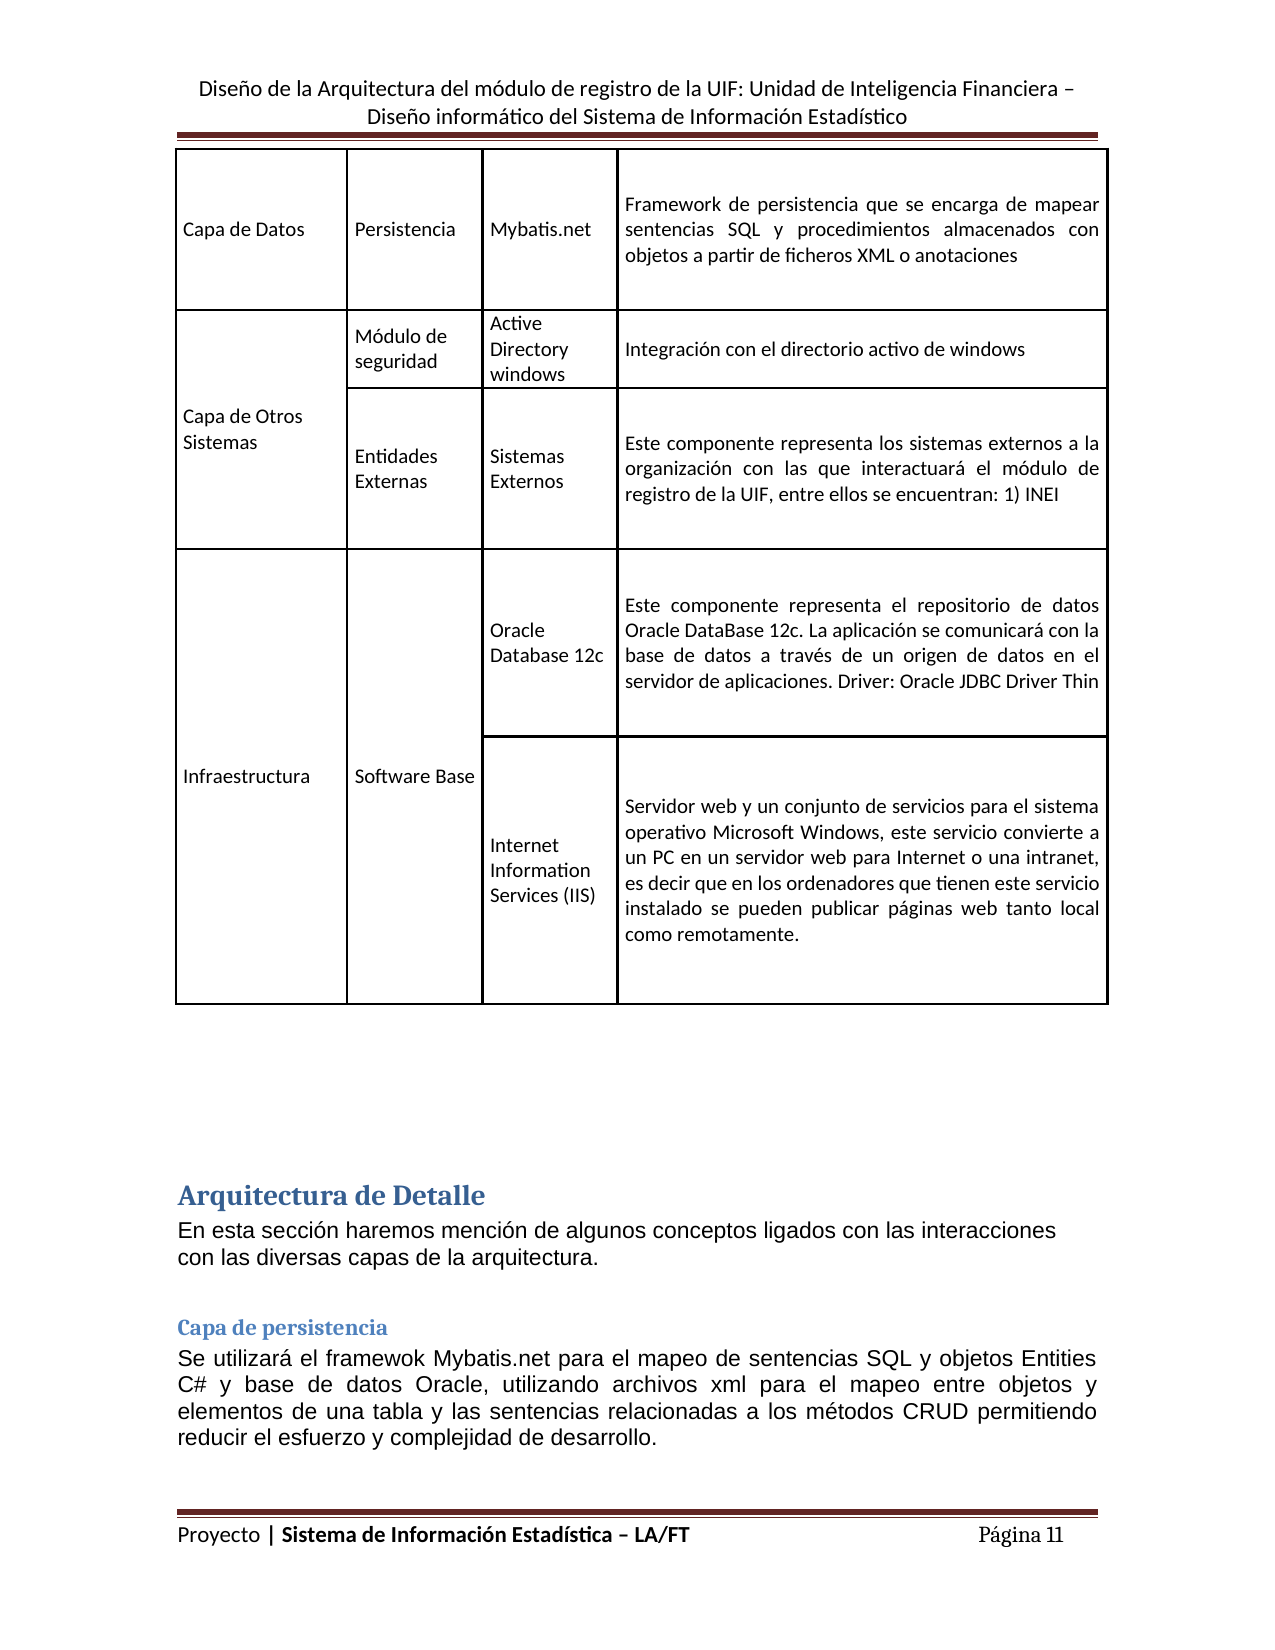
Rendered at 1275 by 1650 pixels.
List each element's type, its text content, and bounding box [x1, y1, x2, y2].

text En esta sección haremos mención de algunos conceptos ligados con las interacciones con las diversas capas de la arquitectura. [177, 1217, 1098, 1270]
table_cell Capa de Otros Sistemas [177, 311, 346, 548]
table_cell Este componente representa el repositorio de datos Oracle DataBase 12c. La aplicación se comunicará con la base de datos a través de un origen de datos en el servidor de aplicaciones. Driver: Oracle JDBC Driver Thin [619, 550, 1106, 735]
table_cell Sistemas Externos [484, 389, 616, 548]
table_cell Este componente representa los sistemas externos a la organización con las que interactuará el módulo de registro de la UIF, entre ellos se encuentran: 1) INEI [619, 389, 1106, 548]
text Se utilizará el framewok Mybatis.net para el mapeo de sentencias SQL y objetos Entities C# y base de datos Oracle, utilizando archivos xml para el mapeo entre objetos y elementos de una tabla y las sentencias relacionadas a los métodos CRUD permitiendo reducir el esfuerzo y complejidad de desarrollo. [177, 1345, 1098, 1450]
table_cell Software Base [348, 550, 481, 1002]
table_cell Active Directory windows [484, 311, 616, 387]
table_cell Infraestructura [177, 550, 346, 1002]
table_cell Oracle Database 12c [484, 550, 616, 735]
table_cell Servidor web y un conjunto de servicios para el sistema operativo Microsoft Windows, este servicio convierte a un PC en un servidor web para Internet o una intranet, es decir que en los ordenadores que tienen este servicio instalado se pueden publicar páginas web tanto local como remotamente. [619, 738, 1106, 1002]
table_cell Módulo de seguridad [348, 311, 481, 387]
table_cell Internet Information Services (IIS) [484, 738, 616, 1002]
subtitle Arquitectura de Detalle [177, 1179, 1098, 1212]
table_cell Integración con el directorio activo de windows [619, 311, 1106, 387]
table_cell Entidades Externas [348, 389, 481, 548]
table_cell Framework de persistencia que se encarga de mapear sentencias SQL y procedimientos almacenados con objetos a partir de ficheros XML o anotaciones [619, 150, 1106, 308]
table_cell Mybatis.net [484, 150, 616, 308]
subtitle Capa de persistencia [177, 1315, 1098, 1341]
table_cell Capa de Datos [177, 150, 346, 308]
table_cell Persistencia [348, 150, 481, 308]
